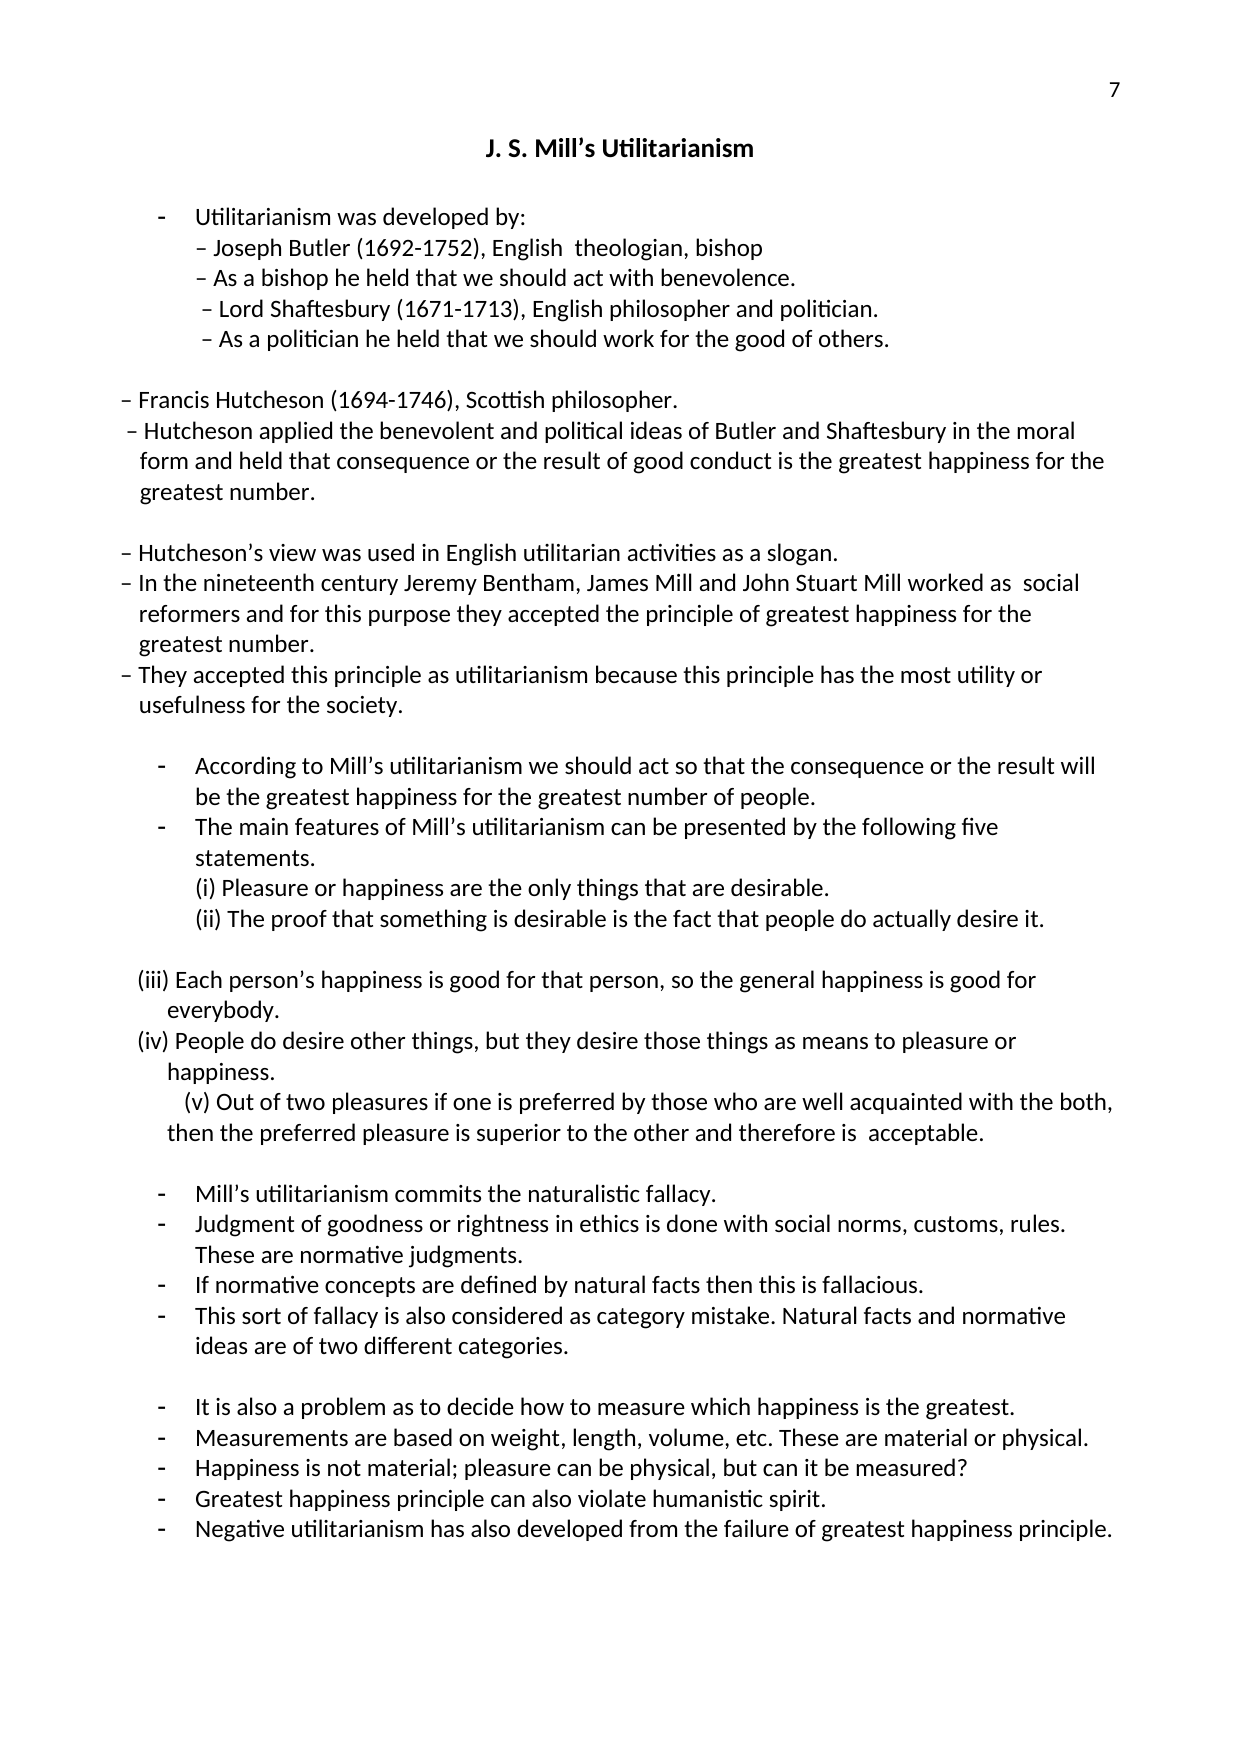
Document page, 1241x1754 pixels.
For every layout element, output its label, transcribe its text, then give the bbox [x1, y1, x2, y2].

list Utilitarianism was developed by: – Joseph Butler (1692-1752), English theologian, bishop – As a bishop he held that we should act with benevolence. – Lord Shaftesbury (1671-1713), English philosopher and politician. – As a politician he held that we should work for the good of others. [157, 201, 1120, 354]
list According to Mill’s utilitarianism we should act so that the consequence or the result will be the greatest happiness for the greatest number of people. [157, 751, 1120, 812]
text – Francis Hutcheson (1694-1746), Scottish philosopher. [120, 384, 1120, 415]
list This sort of fallacy is also considered as category mistake. Natural facts and normative ideas are of two different categories. [157, 1300, 1120, 1361]
text – They accepted this principle as utilitarianism because this principle has the most utility or usefulness for the society. [120, 659, 1120, 720]
list Judgment of goodness or rightness in ethics is done with social norms, customs, rules. These are normative judgments. [157, 1208, 1120, 1269]
text J. S. Mill’s Utilitarianism [120, 131, 1120, 164]
list Mill’s utilitarianism commits the naturalistic fallacy. [157, 1178, 1120, 1208]
list The main features of Mill’s utilitarianism can be presented by the following five statements. (i) Pleasure or happiness are the only things that are desirable. (ii) The proof that something is desirable is the fact that people do actually desire it. [157, 812, 1120, 934]
text – In the nineteenth century Jeremy Bentham, James Mill and John Stuart Mill worked as social reformers and for this purpose they accepted the principle of greatest happiness for the greatest number. [120, 567, 1120, 659]
text (iii) Each person’s happiness is good for that person, so the general happiness is good for everybody. [120, 964, 1120, 1025]
text – Hutcheson’s view was used in English utilitarian activities as a slogan. [120, 537, 1120, 567]
list Happiness is not material; pleasure can be physical, but can it be measured? [157, 1452, 1120, 1483]
list Measurements are based on weight, length, volume, etc. These are material or physical. [157, 1422, 1120, 1452]
list Greatest happiness principle can also violate humanistic spirit. [157, 1483, 1120, 1513]
list Negative utilitarianism has also developed from the failure of greatest happiness principle. [157, 1513, 1120, 1544]
text (iv) People do desire other things, but they desire those things as means to pleasure or happiness. (v) Out of two pleasures if one is preferred by those who are well acquainted with the both, then the preferred pleasure is superior to the other and therefore is acceptable. [120, 1025, 1120, 1147]
text – Hutcheson applied the benevolent and political ideas of Butler and Shaftesbury in the moral form and held that consequence or the result of good conduct is the greatest happiness for the greatest number. [120, 415, 1120, 506]
list If normative concepts are defined by natural facts then this is fallacious. [157, 1269, 1120, 1300]
list It is also a problem as to decide how to measure which happiness is the greatest. [157, 1391, 1120, 1422]
